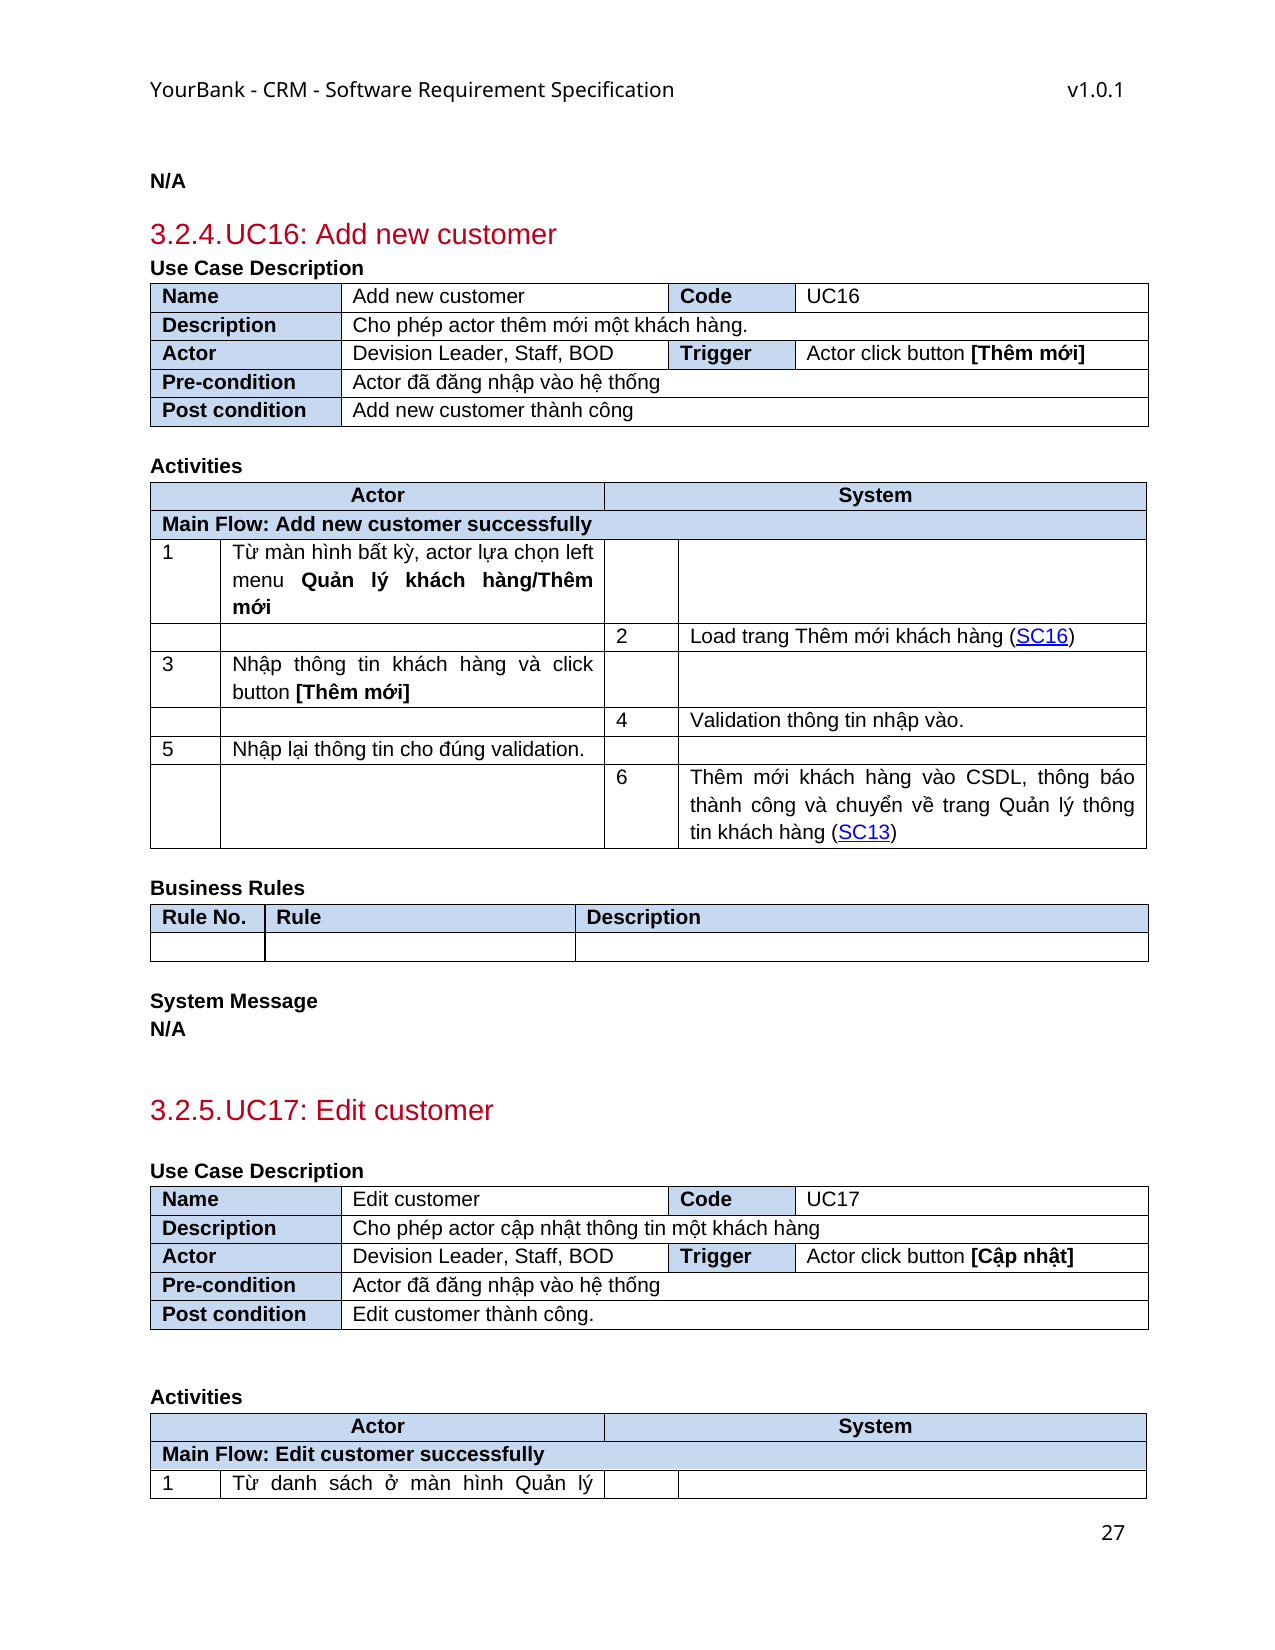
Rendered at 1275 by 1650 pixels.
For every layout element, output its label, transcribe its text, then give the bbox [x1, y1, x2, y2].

table_cell Trigger [669, 1244, 795, 1272]
table_cell 4 [605, 708, 678, 736]
subtitle UC17: Edit customer [150, 1093, 1125, 1126]
table_cell Edit customer thành công. [342, 1301, 1148, 1329]
table_cell Description [151, 313, 341, 340]
table_cell Pre-condition [151, 370, 341, 397]
table_cell Description [151, 1216, 341, 1243]
table_cell Pre-condition [151, 1273, 341, 1300]
text System Message [150, 989, 1125, 1013]
table_cell [221, 765, 604, 848]
table_cell [605, 737, 678, 764]
table_cell Cho phép actor cập nhật thông tin một khách hàng [342, 1216, 1148, 1243]
table_header Rule No. [151, 905, 264, 932]
table_header Code [669, 284, 795, 312]
table_header Edit customer [342, 1187, 668, 1215]
table_header Code [669, 1187, 795, 1215]
text Activities [150, 454, 1125, 478]
table_cell Actor click button [Cập nhật] [796, 1244, 1148, 1272]
table_cell [679, 652, 1146, 707]
table_cell 6 [605, 765, 678, 848]
text Use Case Description [150, 256, 1125, 279]
table_cell Từ màn hình bất kỳ, actor lựa chọn left menu Quản lý khách hàng/Thêm mới [221, 540, 604, 622]
table_header Name [151, 1187, 341, 1215]
table_cell [576, 933, 1148, 961]
text Activities [150, 1385, 1125, 1409]
table_cell Main Flow: Add new customer successfully [151, 511, 1146, 539]
table_cell [151, 624, 220, 651]
table_header Rule [266, 905, 575, 932]
table_cell Actor đã đăng nhập vào hệ thống [342, 370, 1148, 397]
table_header Description [576, 905, 1148, 932]
table_cell Main Flow: Edit customer successfully [151, 1442, 1146, 1469]
table_cell [679, 1471, 1146, 1498]
table_cell 1 [151, 540, 220, 622]
table_cell Cho phép actor thêm mới một khách hàng. [342, 313, 1148, 340]
table_header Actor [151, 483, 604, 510]
table_cell 1 [151, 1471, 220, 1498]
table_cell 3 [151, 652, 220, 707]
table_cell Devision Leader, Staff, BOD [342, 341, 668, 369]
text Use Case Description [150, 1159, 1125, 1183]
subtitle UC16: Add new customer [150, 217, 1125, 251]
table_cell [605, 652, 678, 707]
table_cell [266, 933, 575, 961]
table_cell Trigger [669, 341, 795, 369]
table_cell [605, 540, 678, 622]
table_header Add new customer [342, 284, 668, 312]
table_cell [605, 1471, 678, 1498]
table_cell Thêm mới khách hàng vào CSDL, thông báo thành công và chuyển về trang Quản lý thông tin khách hàng (SC13) [679, 765, 1146, 848]
text Business Rules [150, 876, 1125, 900]
table_cell Add new customer thành công [342, 398, 1148, 426]
table_cell Actor [151, 1244, 341, 1272]
table_cell [151, 765, 220, 848]
table_header UC16 [796, 284, 1148, 312]
table_cell Post condition [151, 1301, 341, 1329]
table_cell Nhập thông tin khách hàng và click button [Thêm mới] [221, 652, 604, 707]
table_cell Devision Leader, Staff, BOD [342, 1244, 668, 1272]
text N/A [150, 1017, 1125, 1041]
table_cell Validation thông tin nhập vào. [679, 708, 1146, 736]
table_cell [221, 708, 604, 736]
table_cell [679, 540, 1146, 622]
table_cell 2 [605, 624, 678, 651]
table_header Actor [151, 1414, 604, 1441]
table_cell Actor đã đăng nhập vào hệ thống [342, 1273, 1148, 1300]
table_header System [605, 483, 1146, 510]
table_cell [679, 737, 1146, 764]
table_header System [605, 1414, 1146, 1441]
table_cell [221, 624, 604, 651]
table_header Name [151, 284, 341, 312]
table_cell Nhập lại thông tin cho đúng validation. [221, 737, 604, 764]
table_cell Actor [151, 341, 341, 369]
table_header UC17 [796, 1187, 1148, 1215]
table_cell Post condition [151, 398, 341, 426]
table_cell Load trang Thêm mới khách hàng (SC16) [679, 624, 1146, 651]
table_cell Actor click button [Thêm mới] [796, 341, 1148, 369]
table_cell 5 [151, 737, 220, 764]
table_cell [221, 1471, 604, 1498]
table_cell [151, 933, 264, 961]
table_cell [151, 708, 220, 736]
text N/A [150, 169, 1125, 193]
